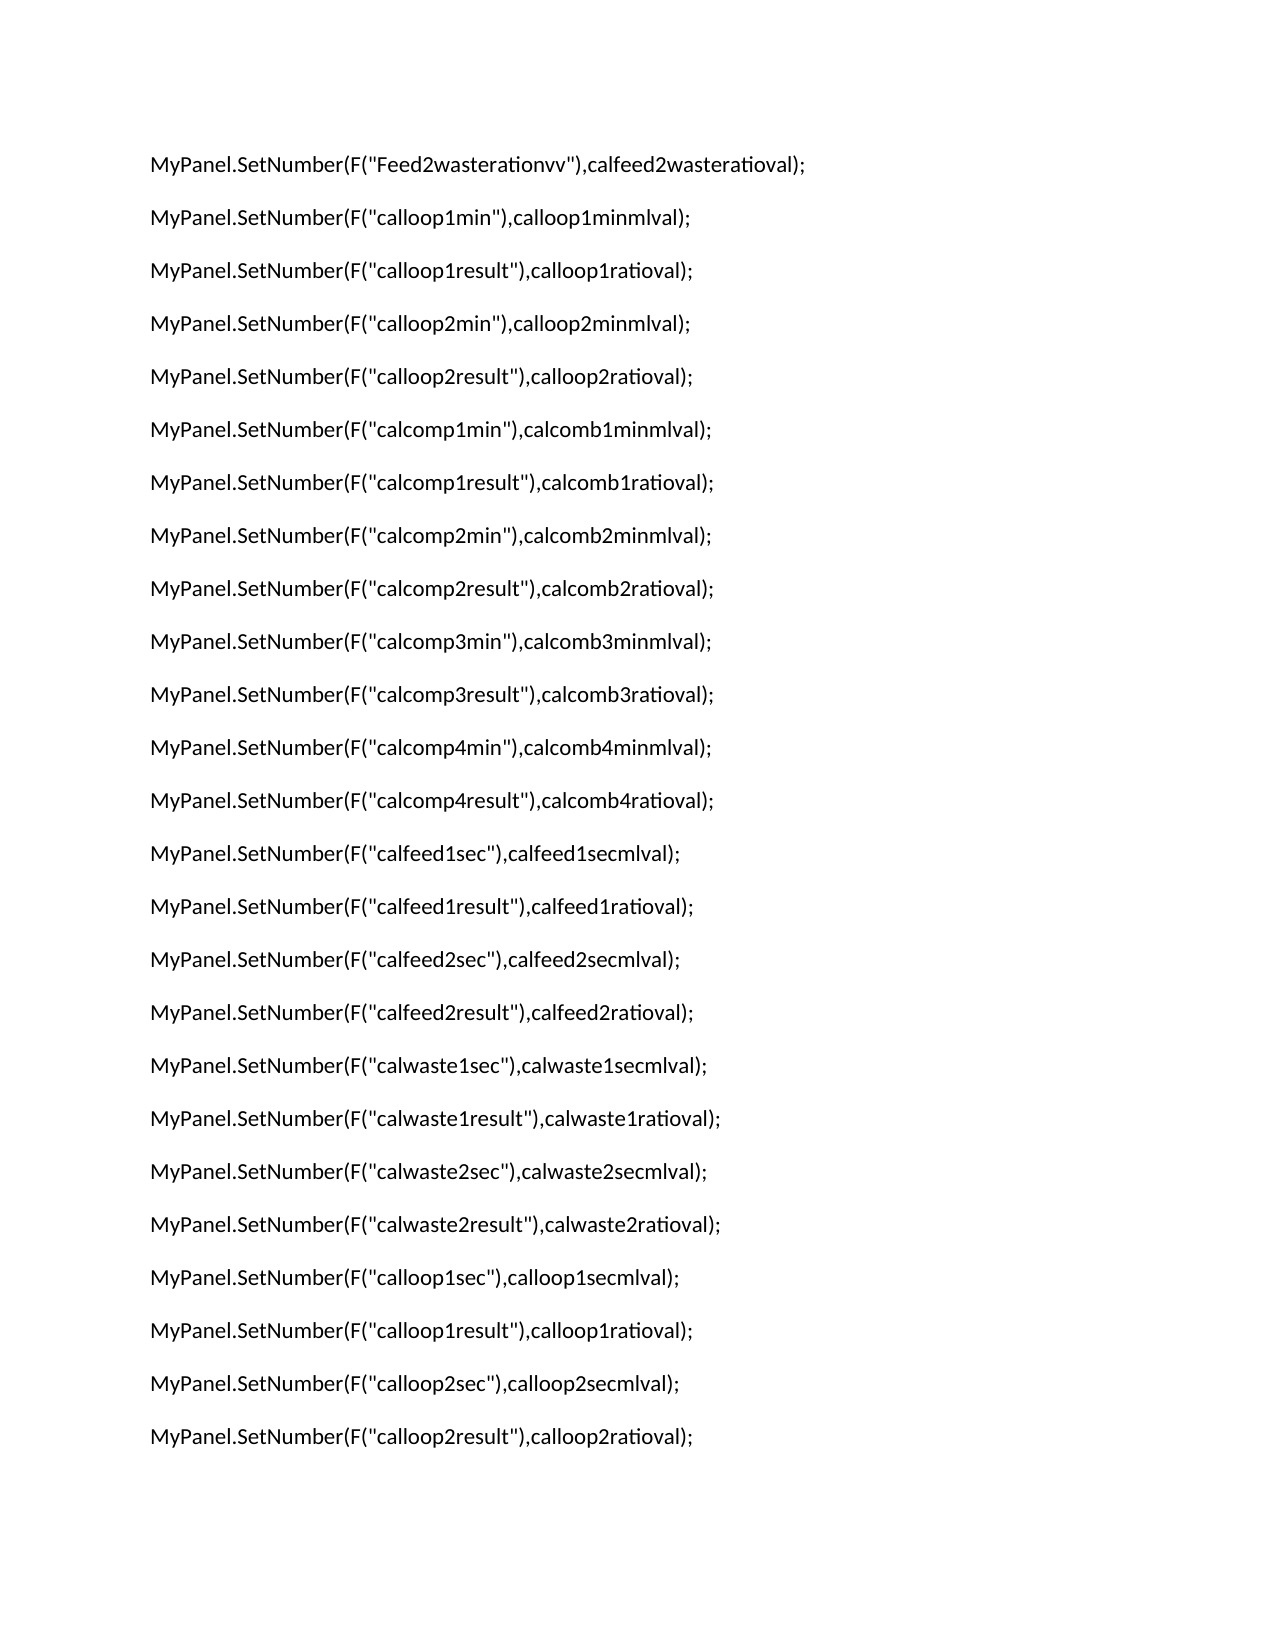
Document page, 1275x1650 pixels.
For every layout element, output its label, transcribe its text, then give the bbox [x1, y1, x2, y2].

text MyPanel.SetNumber(F("calcomp4min"),calcomb4minmlval); [150, 733, 1125, 761]
text MyPanel.SetNumber(F("calcomp1result"),calcomb1ratioval); [150, 468, 1125, 496]
text MyPanel.SetNumber(F("Feed2wasterationvv"),calfeed2wasteratioval); [150, 150, 1125, 178]
text MyPanel.SetNumber(F("calloop2sec"),calloop2secmlval); [150, 1369, 1125, 1397]
text MyPanel.SetNumber(F("calloop1result"),calloop1ratioval); [150, 1316, 1125, 1344]
text MyPanel.SetNumber(F("calloop2result"),calloop2ratioval); [150, 362, 1125, 390]
text MyPanel.SetNumber(F("calwaste2sec"),calwaste2secmlval); [150, 1157, 1125, 1185]
text MyPanel.SetNumber(F("calcomp1min"),calcomb1minmlval); [150, 415, 1125, 443]
text MyPanel.SetNumber(F("calwaste1sec"),calwaste1secmlval); [150, 1051, 1125, 1079]
text MyPanel.SetNumber(F("calwaste2result"),calwaste2ratioval); [150, 1210, 1125, 1238]
text MyPanel.SetNumber(F("calloop1min"),calloop1minmlval); [150, 203, 1125, 231]
text MyPanel.SetNumber(F("calcomp3result"),calcomb3ratioval); [150, 680, 1125, 708]
text MyPanel.SetNumber(F("calloop1sec"),calloop1secmlval); [150, 1263, 1125, 1291]
text MyPanel.SetNumber(F("calcomp2min"),calcomb2minmlval); [150, 521, 1125, 549]
text MyPanel.SetNumber(F("calfeed1sec"),calfeed1secmlval); [150, 839, 1125, 867]
text MyPanel.SetNumber(F("calcomp2result"),calcomb2ratioval); [150, 574, 1125, 602]
text MyPanel.SetNumber(F("calloop2min"),calloop2minmlval); [150, 309, 1125, 337]
text MyPanel.SetNumber(F("calfeed1result"),calfeed1ratioval); [150, 892, 1125, 920]
text MyPanel.SetNumber(F("calfeed2sec"),calfeed2secmlval); [150, 945, 1125, 973]
text MyPanel.SetNumber(F("calfeed2result"),calfeed2ratioval); [150, 998, 1125, 1026]
text MyPanel.SetNumber(F("calloop2result"),calloop2ratioval); [150, 1422, 1125, 1451]
text MyPanel.SetNumber(F("calloop1result"),calloop1ratioval); [150, 256, 1125, 284]
text MyPanel.SetNumber(F("calcomp3min"),calcomb3minmlval); [150, 627, 1125, 655]
text MyPanel.SetNumber(F("calwaste1result"),calwaste1ratioval); [150, 1104, 1125, 1132]
text MyPanel.SetNumber(F("calcomp4result"),calcomb4ratioval); [150, 786, 1125, 814]
